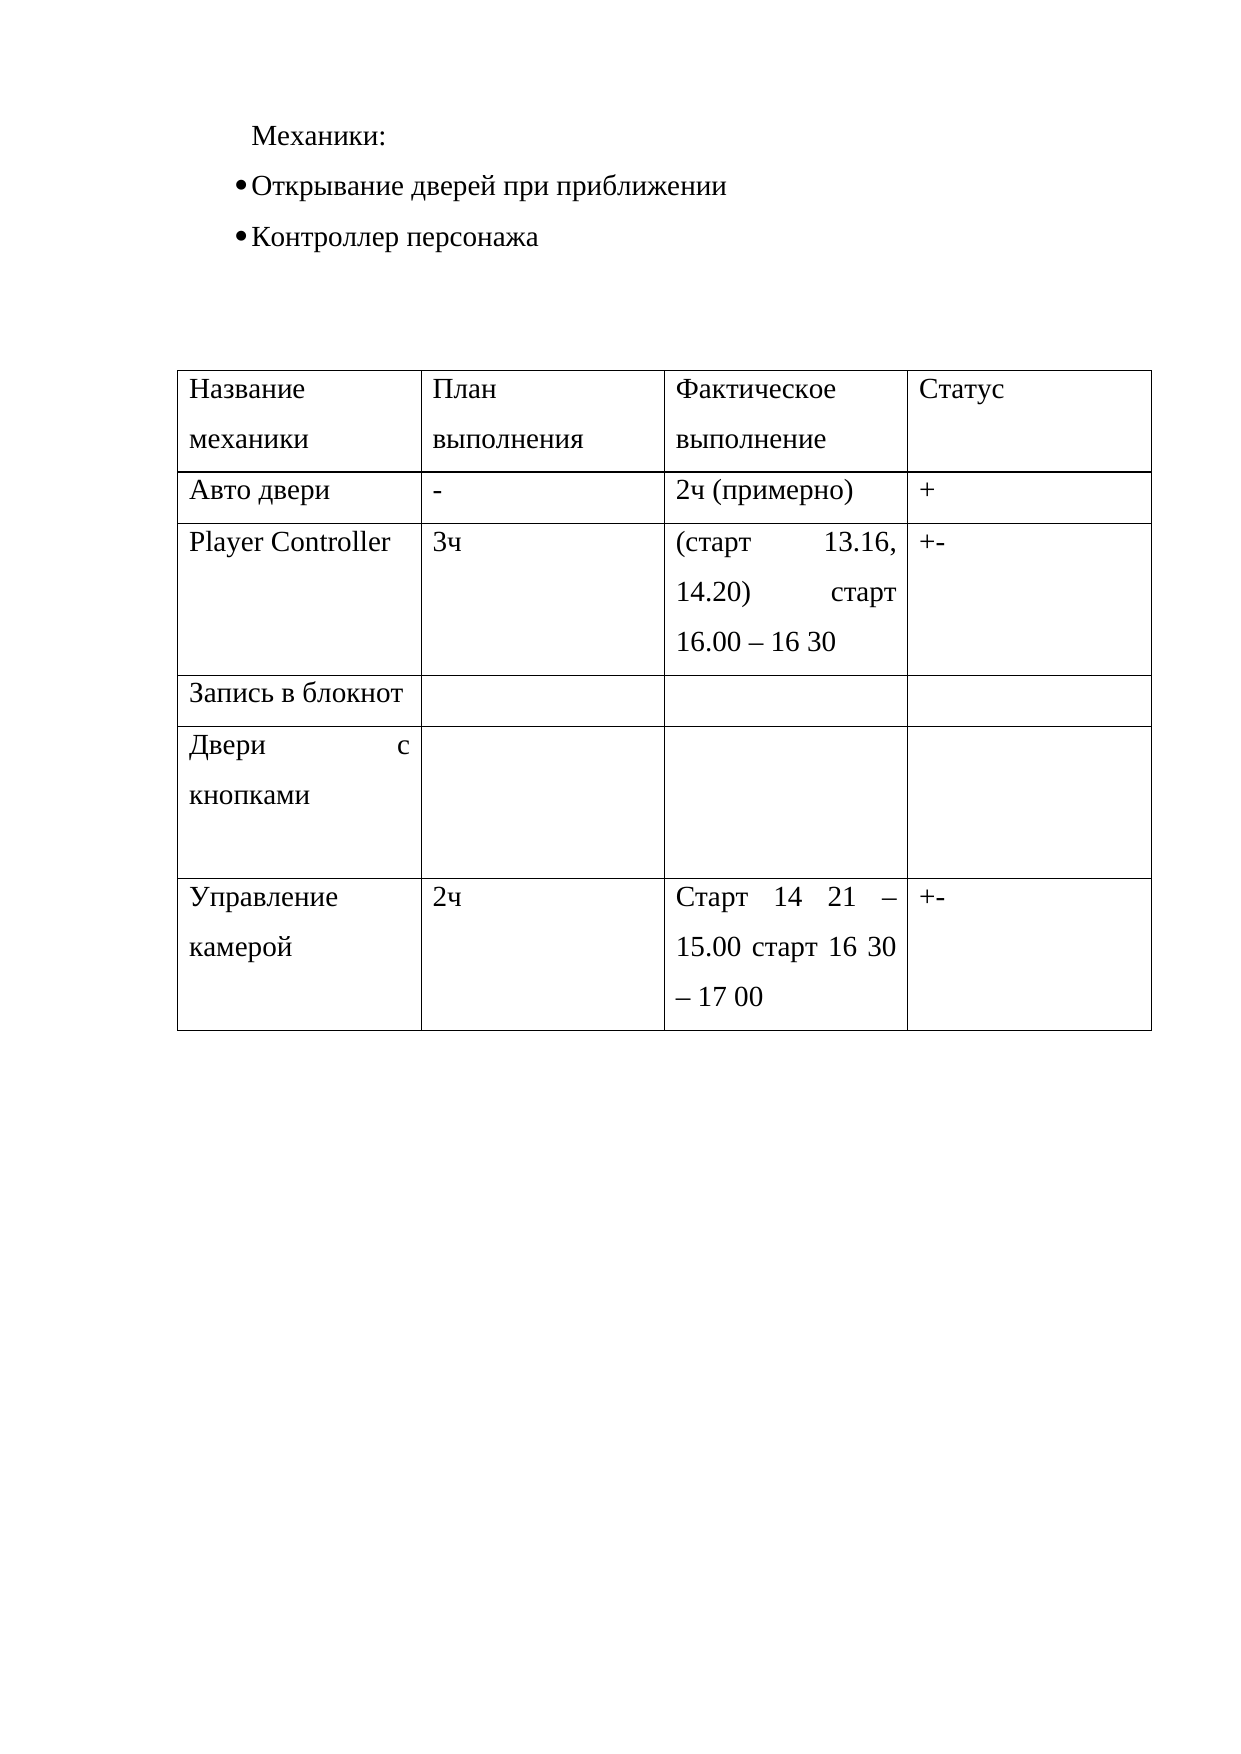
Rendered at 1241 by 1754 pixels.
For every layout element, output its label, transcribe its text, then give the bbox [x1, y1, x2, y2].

table_header Фактическое выполнение [665, 371, 907, 471]
table_header Название механики [178, 371, 421, 471]
table_cell 3ч [422, 524, 664, 674]
table_cell +- [908, 879, 1151, 1029]
text Открывание дверей при приближении [177, 168, 1152, 202]
table_cell [422, 676, 664, 726]
table_header План выполнения [422, 371, 664, 471]
table_cell Старт 14 21 – 15.00 старт 16 30 – 17 00 [665, 879, 907, 1029]
table_cell - [422, 473, 664, 523]
table_cell 2ч (примерно) [665, 473, 907, 523]
text Контроллер персонажа [177, 219, 1152, 252]
table_header Статус [908, 371, 1151, 471]
table_cell Двери с кнопками [178, 727, 421, 878]
table_cell [908, 727, 1151, 878]
table_cell Запись в блокнот [178, 676, 421, 726]
table_cell [665, 676, 907, 726]
table_cell Player Controller [178, 524, 421, 674]
table_cell + [908, 473, 1151, 523]
table_cell +- [908, 524, 1151, 674]
table_cell Авто двери [178, 473, 421, 523]
table_cell Управление камерой [178, 879, 421, 1029]
text Механики: [177, 118, 1152, 152]
table_cell 2ч [422, 879, 664, 1029]
table_cell (старт 13.16, 14.20) старт 16.00 – 16 30 [665, 524, 907, 674]
table_cell [665, 727, 907, 878]
table_cell [422, 727, 664, 878]
table_cell [908, 676, 1151, 726]
